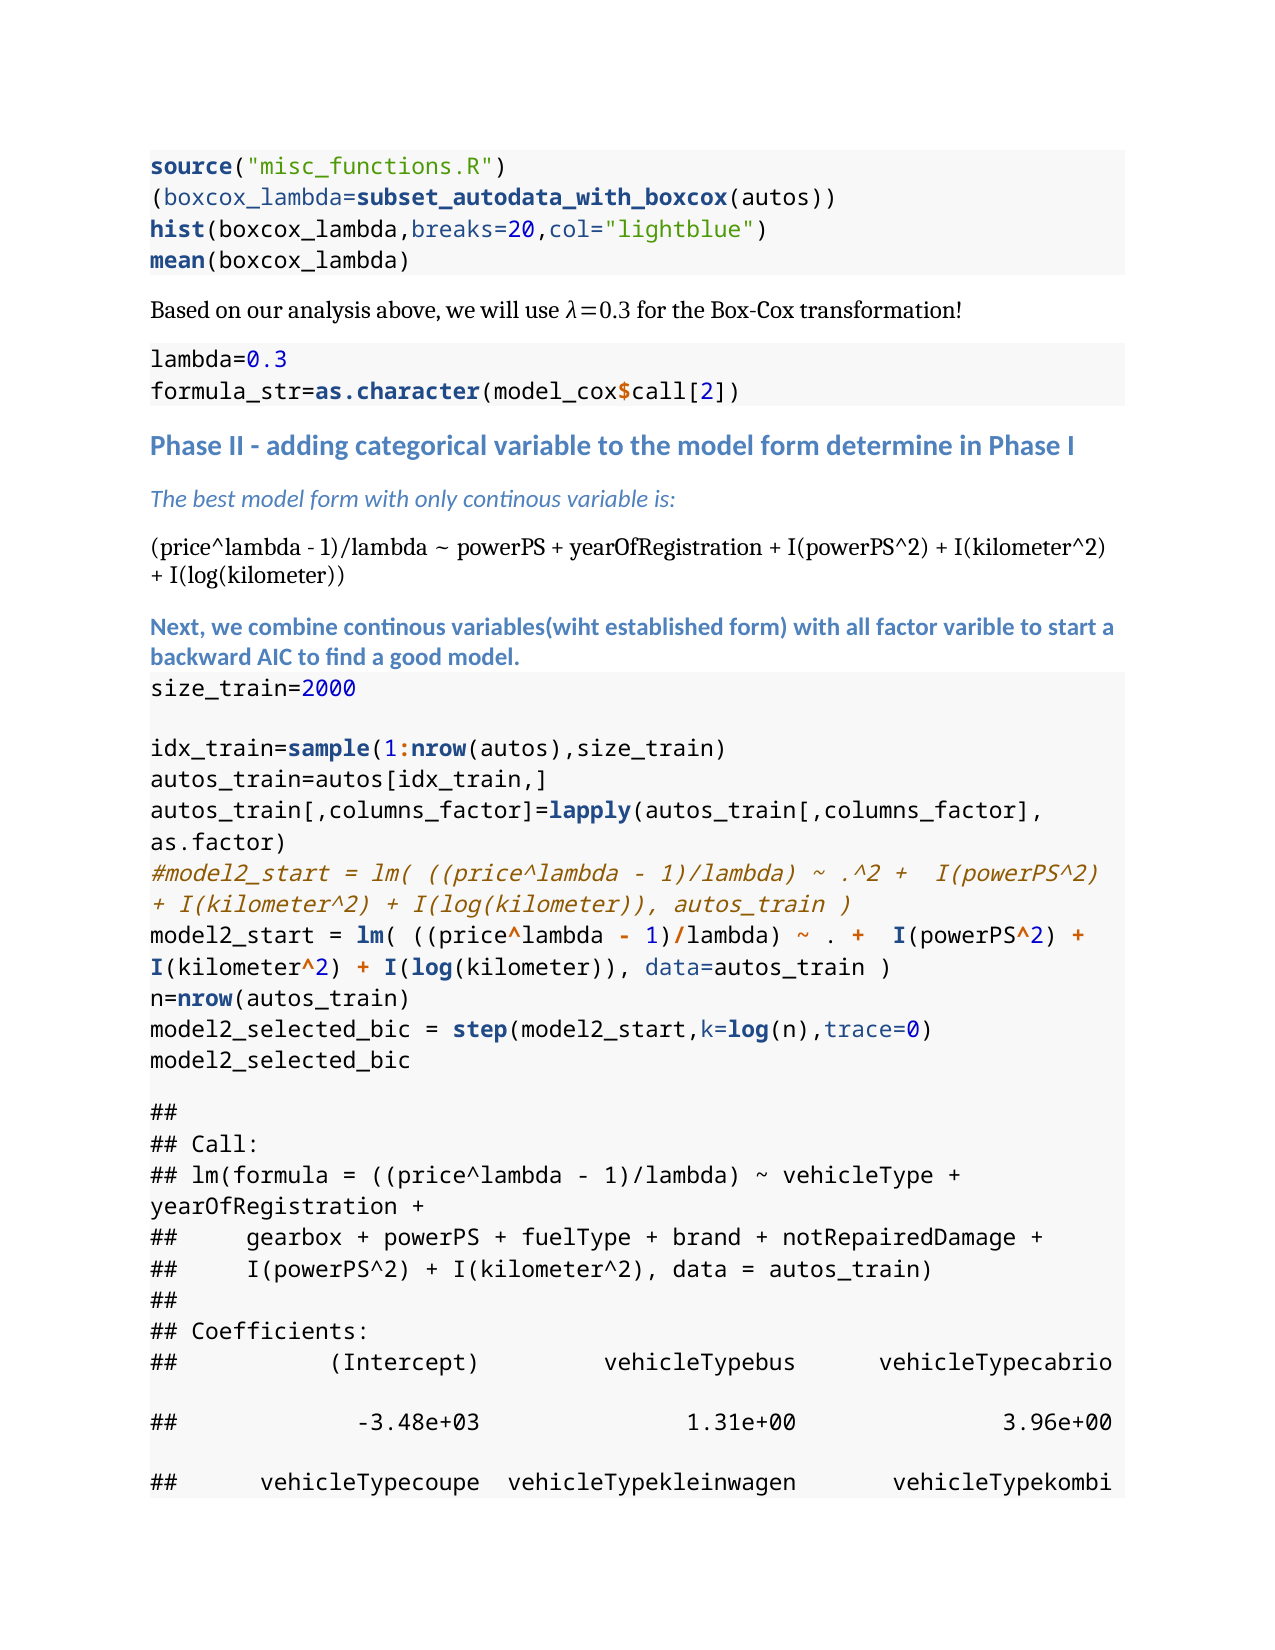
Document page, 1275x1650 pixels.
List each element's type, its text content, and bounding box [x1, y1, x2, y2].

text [150, 1096, 1125, 1498]
text Based on our analysis above, we will use for the Box-Cox transformation! [150, 296, 1125, 324]
text size_train=2000 idx_train=sample(1:nrow(autos),size_train) autos_train=autos[idx_train,] autos_train[,columns_factor]=lapply(autos_train[,columns_factor], as.factor) #model2_start = lm( ((price^lambda - 1)/lambda) ~ .^2 + I(powerPS^2) + I(kilometer^2) + I(log(kilometer)), autos_train ) model2_start = lm( ((price^lambda - 1)/lambda) ~ . + I(powerPS^2) + I(kilometer^2) + I(log(kilometer)), data=autos_train ) n=nrow(autos_train) model2_selected_bic = step(model2_start,k=log(n),trace=0) model2_selected_bic [150, 672, 1125, 1076]
text source("misc_functions.R") (boxcox_lambda=subset_autodata_with_boxcox(autos)) hist(boxcox_lambda,breaks=20,col="lightblue") mean(boxcox_lambda) [150, 150, 1125, 275]
subtitle Next, we combine continous variables(wiht established form) with all factor varible to start a backward AIC to find a good model. [150, 611, 1125, 672]
subtitle Phase II - adding categorical variable to the model form determine in Phase I [150, 427, 1125, 462]
subtitle The best model form with only continous variable is: [150, 483, 1125, 514]
text (price^lambda - 1)/lambda ~ powerPS + yearOfRegistration + I(powerPS^2) + I(kilometer^2) + I(log(kilometer)) [150, 532, 1125, 590]
text lambda=0.3 formula_str=as.character(model_cox$call[2]) [150, 343, 1125, 406]
